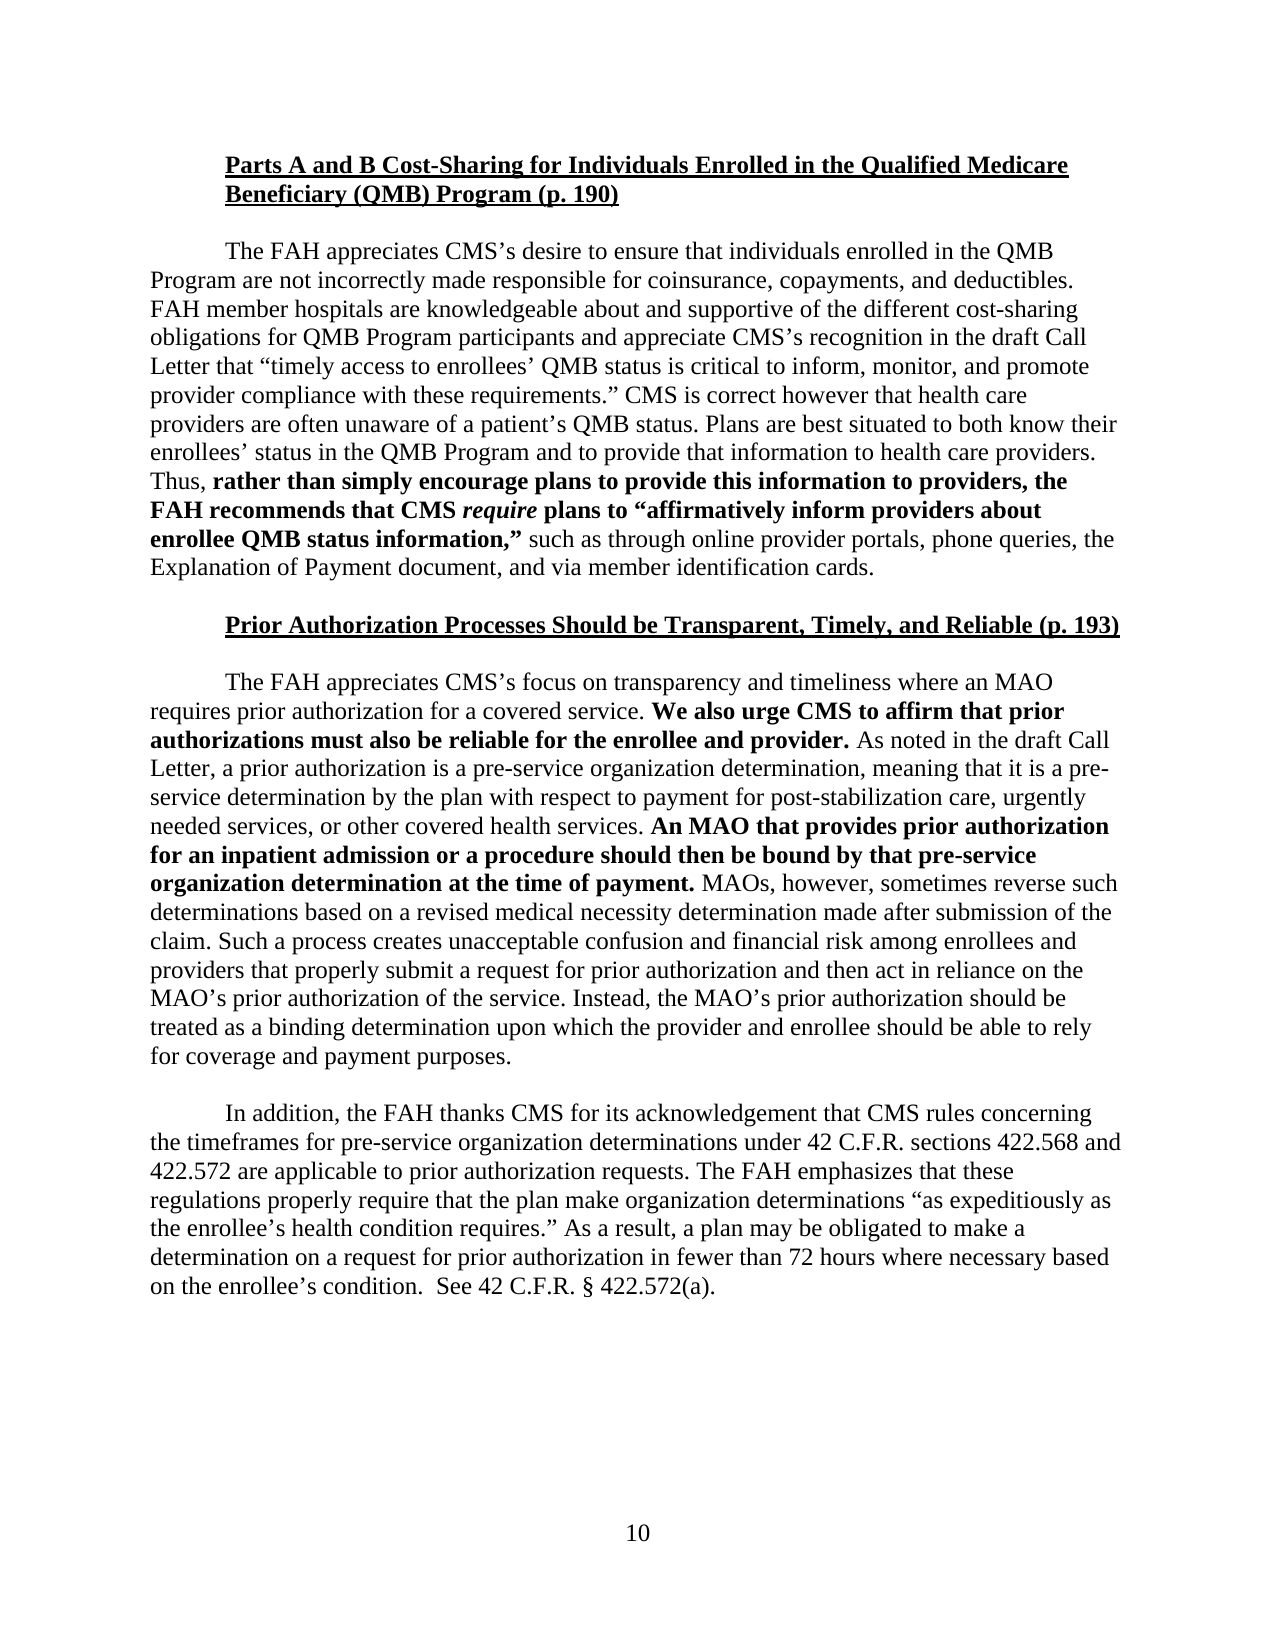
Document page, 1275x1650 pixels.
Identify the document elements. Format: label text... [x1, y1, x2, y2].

text 422.572 are applicable to prior authorization requests. The FAH emphasizes that these regulations properly require that the plan make organization determinations “as expeditiously as the enrollee’s health condition requires.” As a result, a plan may be obligated to make a determination on a request for prior authorization in fewer than 72 hours where necessary based on the enrollee’s condition. See 42 C.F.R. § 422.572(a). [150, 1156, 1114, 1300]
subtitle Parts A and B Cost-Sharing for Individuals Enrolled in the Qualified Medicare Beneficiary (QMB) Program (p. 190) [225, 150, 1071, 207]
text Thus, rather than simply encourage plans to provide this information to providers, the FAH recommends that CMS require plans to “affirmatively inform providers about enrollee QMB status information,” such as through online provider portals, phone queries, the Explanation of Payment document, and via member identification cards. [150, 466, 1119, 581]
text The FAH appreciates CMS’s focus on transparency and timeliness where an MAO requires prior authorization for a covered service. We also urge CMS to affirm that prior authorizations must also be reliable for the enrollee and provider. As noted in the draft Call Letter, a prior authorization is a pre-service organization determination, meaning that it is a pre- service determination by the plan with respect to payment for post-stabilization care, urgently needed services, or other covered health services. An MAO that provides prior authorization for an inpatient admission or a procedure should then be bound by that pre-service organization determination at the time of payment. MAOs, however, sometimes reverse such determinations based on a revised medical necessity determination made after submission of the claim. Such a process creates unacceptable confusion and financial risk among enrollees and providers that properly submit a request for prior authorization and then act in reliance on the MAO’s prior authorization of the service. Instead, the MAO’s prior authorization should be treated as a binding determination upon which the provider and enrollee should be able to rely for coverage and payment purposes. [150, 667, 1120, 1070]
text The FAH appreciates CMS’s desire to ensure that individuals enrolled in the QMB Program are not incorrectly made responsible for coinsurance, copayments, and deductibles. FAH member hospitals are knowledgeable about and supportive of the different cost-sharing obligations for QMB Program participants and appreciate CMS’s recognition in the draft Call Letter that “timely access to enrollees’ QMB status is critical to inform, monitor, and promote provider compliance with these requirements.” CMS is correct however that health care providers are often unaware of a patient’s QMB status. Plans are best situated to both know their enrollees’ status in the QMB Program and to provide that information to health care providers. [150, 236, 1119, 466]
subtitle Prior Authorization Processes Should be Transparent, Timely, and Reliable (p. 193) [225, 610, 1133, 639]
text In addition, the FAH thanks CMS for its acknowledgement that CMS rules concerning the timeframes for pre-service organization determinations under 42 C.F.R. sections 422.568 and [150, 1098, 1123, 1156]
